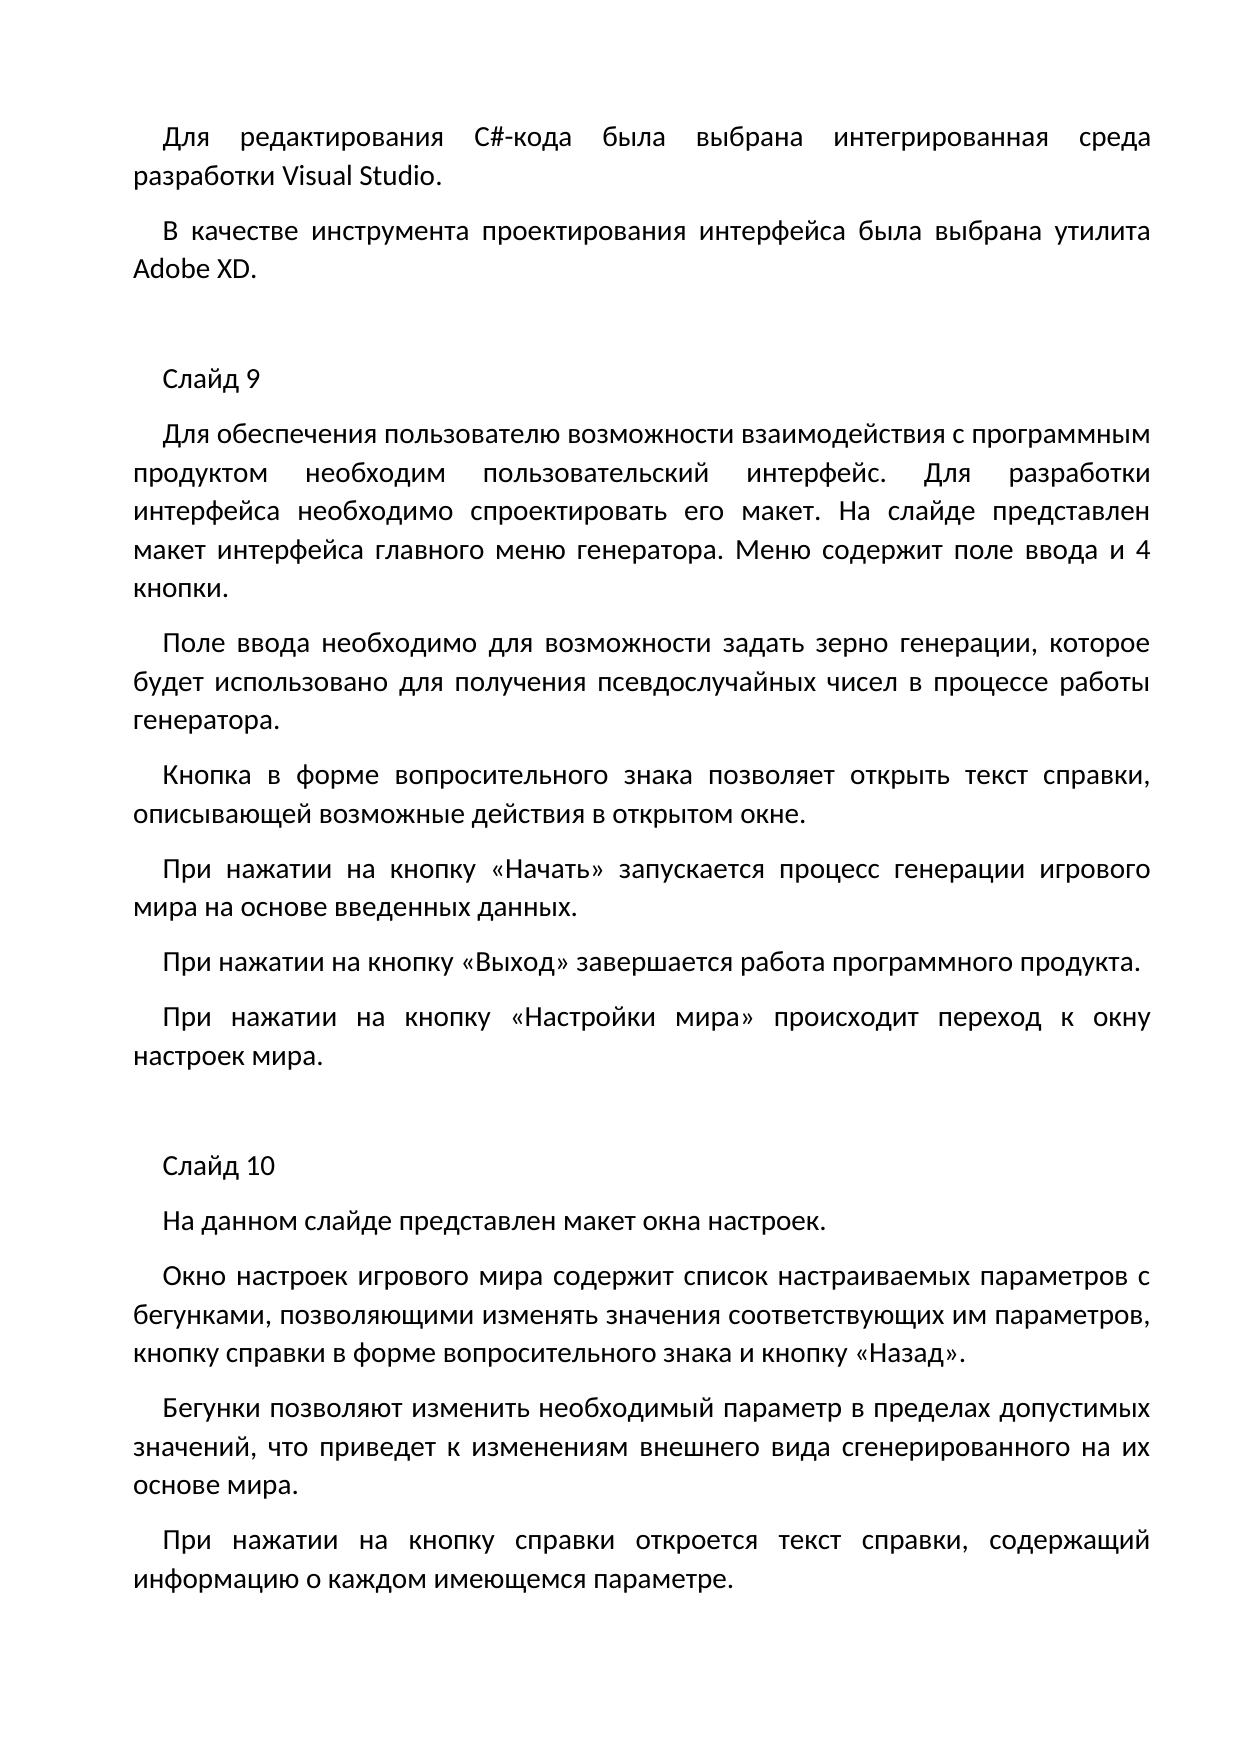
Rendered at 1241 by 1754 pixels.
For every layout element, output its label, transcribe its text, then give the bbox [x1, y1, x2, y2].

text В качестве инструмента проектирования интерфейса была выбрана утилита Adobe XD. [133, 212, 1152, 286]
text При нажатии на кнопку «Настройки мира» происходит переход к окну настроек мира. [133, 998, 1152, 1072]
text При нажатии на кнопку «Выход» завершается работа программного продукта. [133, 943, 1152, 979]
text При нажатии на кнопку «Начать» запускается процесс генерации игрового мира на основе введенных данных. [133, 850, 1152, 924]
text Для обеспечения пользователю возможности взаимодействия с программным продуктом необходим пользовательский интерфейс. Для разработки интерфейса необходимо спроектировать его макет. На слайде представлен макет интерфейса главного меню генератора. Меню содержит поле ввода и 4 кнопки. [133, 415, 1152, 605]
text Для редактирования C#-кода была выбрана интегрированная среда разработки Visual Studio. [133, 118, 1152, 192]
text Поле ввода необходимо для возможности задать зерно генерации, которое будет использовано для получения псевдослучайных чисел в процессе работы генератора. [133, 624, 1152, 737]
text Слайд 10 [133, 1147, 1152, 1183]
text Слайд 9 [133, 360, 1152, 396]
text Бегунки позволяют изменить необходимый параметр в пределах допустимых значений, что приведет к изменениям внешнего вида сгенерированного на их основе мира. [133, 1389, 1152, 1502]
text Окно настроек игрового мира содержит список настраиваемых параметров с бегунками, позволяющими изменять значения соответствующих им параметров, кнопку справки в форме вопросительного знака и кнопку «Назад». [133, 1257, 1152, 1370]
text На данном слайде представлен макет окна настроек. [133, 1202, 1152, 1238]
text Кнопка в форме вопросительного знака позволяет открыть текст справки, описывающей возможные действия в открытом окне. [133, 756, 1152, 830]
text При нажатии на кнопку справки откроется текст справки, содержащий информацию о каждом имеющемся параметре. [133, 1521, 1152, 1595]
